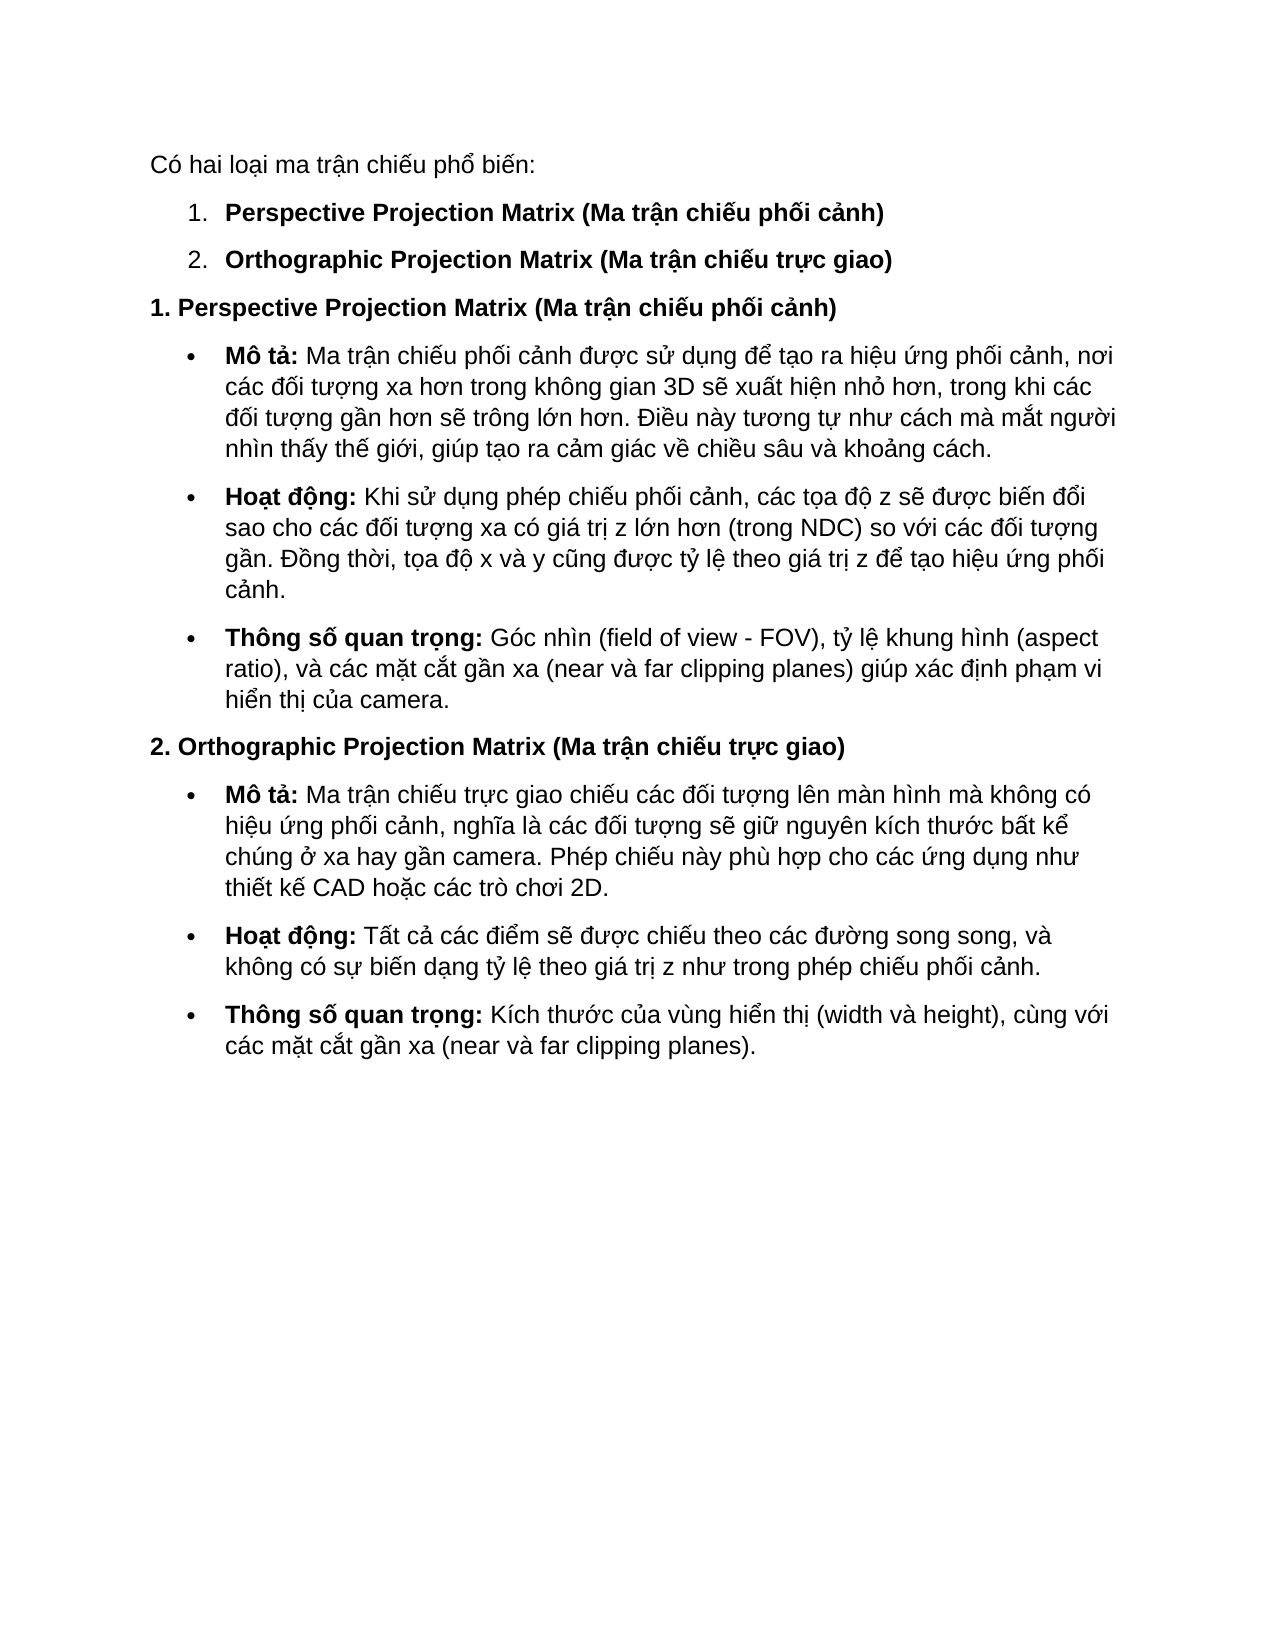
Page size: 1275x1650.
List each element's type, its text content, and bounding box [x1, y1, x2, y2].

list Hoạt động: Tất cả các điểm sẽ được chiếu theo các đường song song, và không có sự biến dạng tỷ lệ theo giá trị z như trong phép chiếu phối cảnh. [187, 921, 1125, 981]
list Mô tả: Ma trận chiếu trực giao chiếu các đối tượng lên màn hình mà không có hiệu ứng phối cảnh, nghĩa là các đối tượng sẽ giữ nguyên kích thước bất kể chúng ở xa hay gần camera. Phép chiếu này phù hợp cho các ứng dụng như thiết kế CAD hoặc các trò chơi 2D. [187, 780, 1125, 902]
list Thông số quan trọng: Kích thước của vùng hiển thị (width và height), cùng với các mặt cắt gần xa (near và far clipping planes). [187, 999, 1125, 1059]
list Mô tả: Ma trận chiếu phối cảnh được sử dụng để tạo ra hiệu ứng phối cảnh, nơi các đối tượng xa hơn trong không gian 3D sẽ xuất hiện nhỏ hơn, trong khi các đối tượng gần hơn sẽ trông lớn hơn. Điều này tương tự như cách mà mắt người nhìn thấy thế giới, giúp tạo ra cảm giác về chiều sâu và khoảng cách. [187, 341, 1125, 463]
list Hoạt động: Khi sử dụng phép chiếu phối cảnh, các tọa độ z sẽ được biến đổi sao cho các đối tượng xa có giá trị z lớn hơn (trong NDC) so với các đối tượng gần. Đồng thời, tọa độ x và y cũng được tỷ lệ theo giá trị z để tạo hiệu ứng phối cảnh. [187, 482, 1125, 603]
list Thông số quan trọng: Góc nhìn (field of view - FOV), tỷ lệ khung hình (aspect ratio), và các mặt cắt gần xa (near và far clipping planes) giúp xác định phạm vi hiển thị của camera. [187, 622, 1125, 713]
list Orthographic Projection Matrix (Ma trận chiếu trực giao) [187, 245, 1125, 274]
text 1. Perspective Projection Matrix (Ma trận chiếu phối cảnh) [150, 293, 1125, 322]
text Có hai loại ma trận chiếu phổ biến: [150, 150, 1125, 179]
text 2. Orthographic Projection Matrix (Ma trận chiếu trực giao) [150, 732, 1125, 761]
list Perspective Projection Matrix (Ma trận chiếu phối cảnh) [187, 198, 1125, 226]
